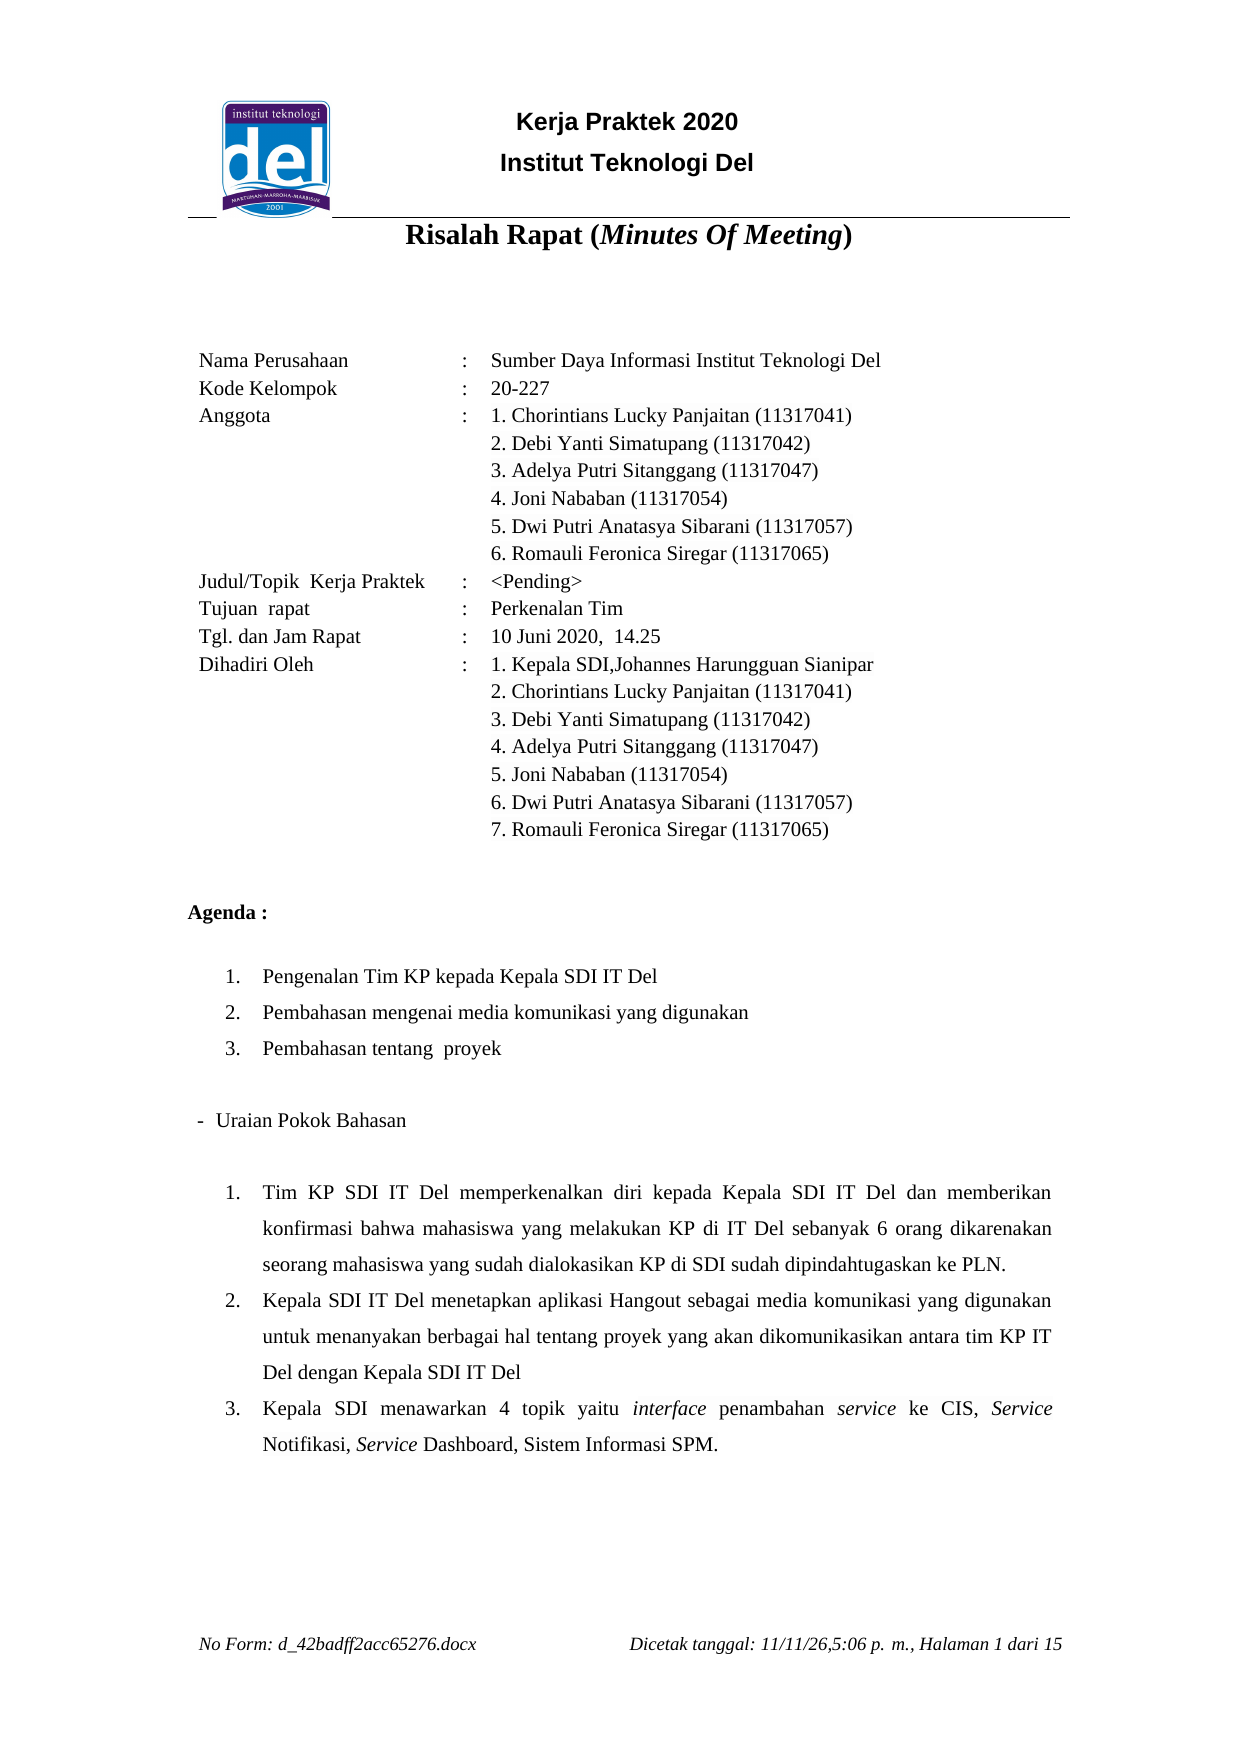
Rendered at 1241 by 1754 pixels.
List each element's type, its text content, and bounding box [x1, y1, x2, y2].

table_cell <Pending> [479, 569, 1129, 596]
list Pembahasan tentang proyek [225, 1036, 1053, 1060]
table_header Sumber Daya Informasi Institut Teknologi Del [479, 348, 1129, 376]
subtitle Agenda : [187, 900, 1053, 924]
table_cell 1. Chorintians Lucky Panjaitan (11317041) 2. Debi Yanti Simatupang (11317042) 3. Adelya Putri Sitanggang (11317047) 4. Joni Nababan (11317054) 5. Dwi Putri Anatasya Sibarani (11317057) 6. Romauli Feronica Siregar (11317065) [479, 403, 1129, 569]
table_cell Judul/Topik Kerja Praktek [188, 569, 450, 596]
table_cell : [450, 624, 479, 652]
table_cell Tujuan rapat [188, 596, 450, 624]
table_cell : [450, 376, 479, 403]
list Tim KP SDI IT Del memperkenalkan diri kepada Kepala SDI IT Del dan memberikan konfirmasi bahwa mahasiswa yang melakukan KP di IT Del sebanyak 6 orang dikarenakan seorang mahasiswa yang sudah dialokasikan KP di SDI sudah dipindahtugaskan ke PLN. [225, 1180, 1053, 1276]
table_cell : [450, 596, 479, 624]
table_cell 20-227 [479, 376, 1129, 403]
table_cell 10 Juni 2020, 14.25 [479, 624, 1129, 652]
table_header : [450, 348, 479, 376]
table_header Nama Perusahaan [188, 348, 450, 376]
list Pengenalan Tim KP kepada Kepala SDI IT Del [225, 964, 1053, 988]
table_cell : [450, 403, 479, 569]
table_cell Anggota [188, 403, 450, 569]
table_cell Dihadiri Oleh [188, 652, 450, 845]
list Uraian Pokok Bahasan [197, 1108, 1053, 1132]
table_cell Perkenalan Tim [479, 596, 1129, 624]
table_cell : [450, 569, 479, 596]
list Kepala SDI menawarkan 4 topik yaitu interface penambahan service ke CIS, Service Notifikasi, Service Dashboard, Sistem Informasi SPM. [225, 1396, 1053, 1456]
list Kepala SDI IT Del menetapkan aplikasi Hangout sebagai media komunikasi yang digunakan untuk menanyakan berbagai hal tentang proyek yang akan dikomunikasikan antara tim KP IT Del dengan Kepala SDI IT Del [225, 1288, 1053, 1384]
list Pembahasan mengenai media komunikasi yang digunakan [225, 1000, 1053, 1024]
table_cell Tgl. dan Jam Rapat [188, 624, 450, 652]
table_cell : [450, 652, 479, 845]
picture [216, 100, 333, 218]
table_cell 1. Kepala SDI,Johannes Harungguan Sianipar 2. Chorintians Lucky Panjaitan (11317041) 3. Debi Yanti Simatupang (11317042) 4. Adelya Putri Sitanggang (11317047) 5. Joni Nababan (11317054) 6. Dwi Putri Anatasya Sibarani (11317057) 7. Romauli Feronica Siregar (11317065) [479, 652, 1129, 845]
table_cell Kode Kelompok [188, 376, 450, 403]
